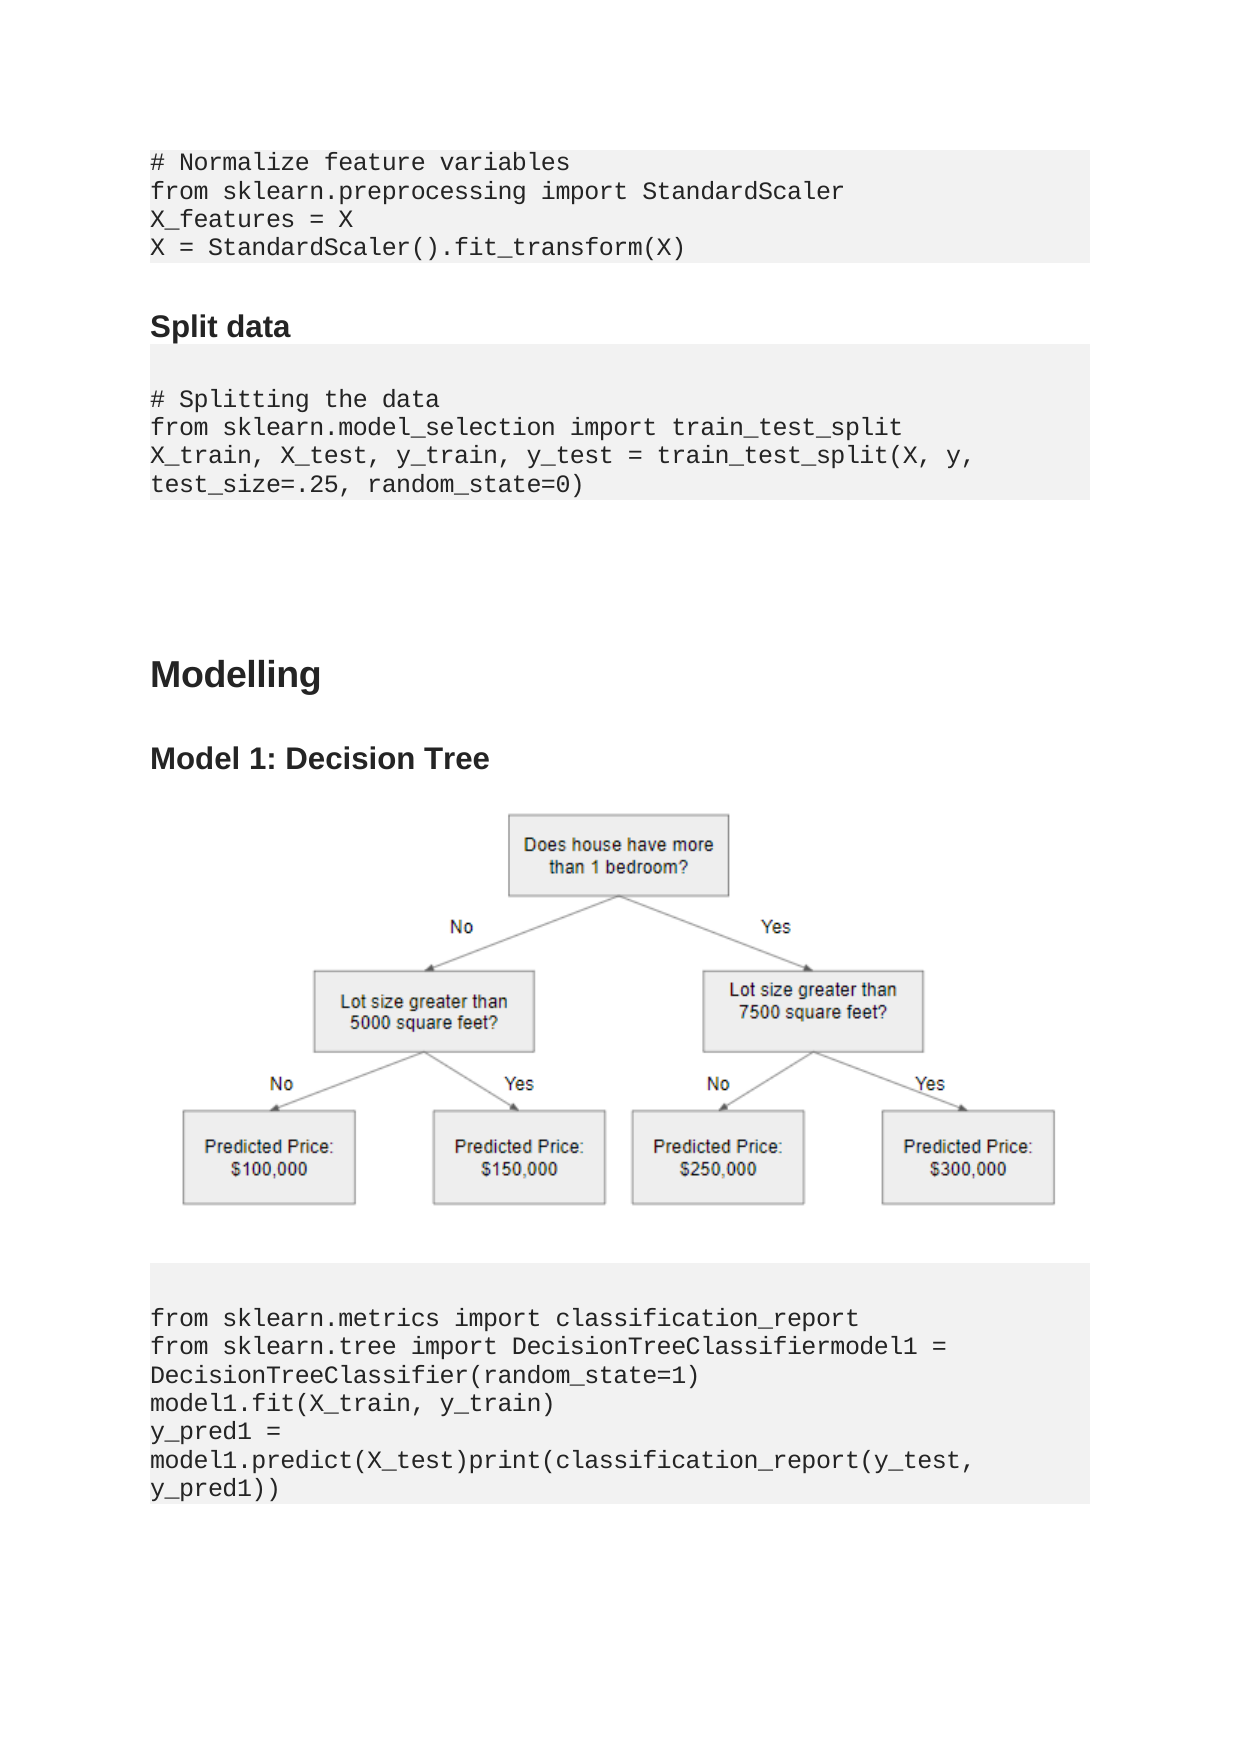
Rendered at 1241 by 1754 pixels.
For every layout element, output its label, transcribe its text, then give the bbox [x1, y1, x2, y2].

text Split data [150, 306, 1090, 344]
text Model 1: Decision Tree [150, 738, 1090, 776]
text # Splitting the data from sklearn.model_selection import train_test_split X_train, X_test, y_train, y_test = train_test_split(X, y, test_size=.25, random_state=0) [150, 386, 1090, 500]
text Modelling [150, 648, 1090, 695]
text from sklearn.metrics import classification_report from sklearn.tree import DecisionTreeClassifiermodel1 = DecisionTreeClassifier(random_state=1) model1.fit(X_train, y_train) y_pred1 = model1.predict(X_test)print(classification_report(y_test, y_pred1)) [150, 1306, 1090, 1504]
text # Normalize feature variables from sklearn.preprocessing import StandardScaler X_features = X X = StandardScaler().fit_transform(X) [150, 150, 1090, 263]
picture [150, 776, 1091, 1225]
